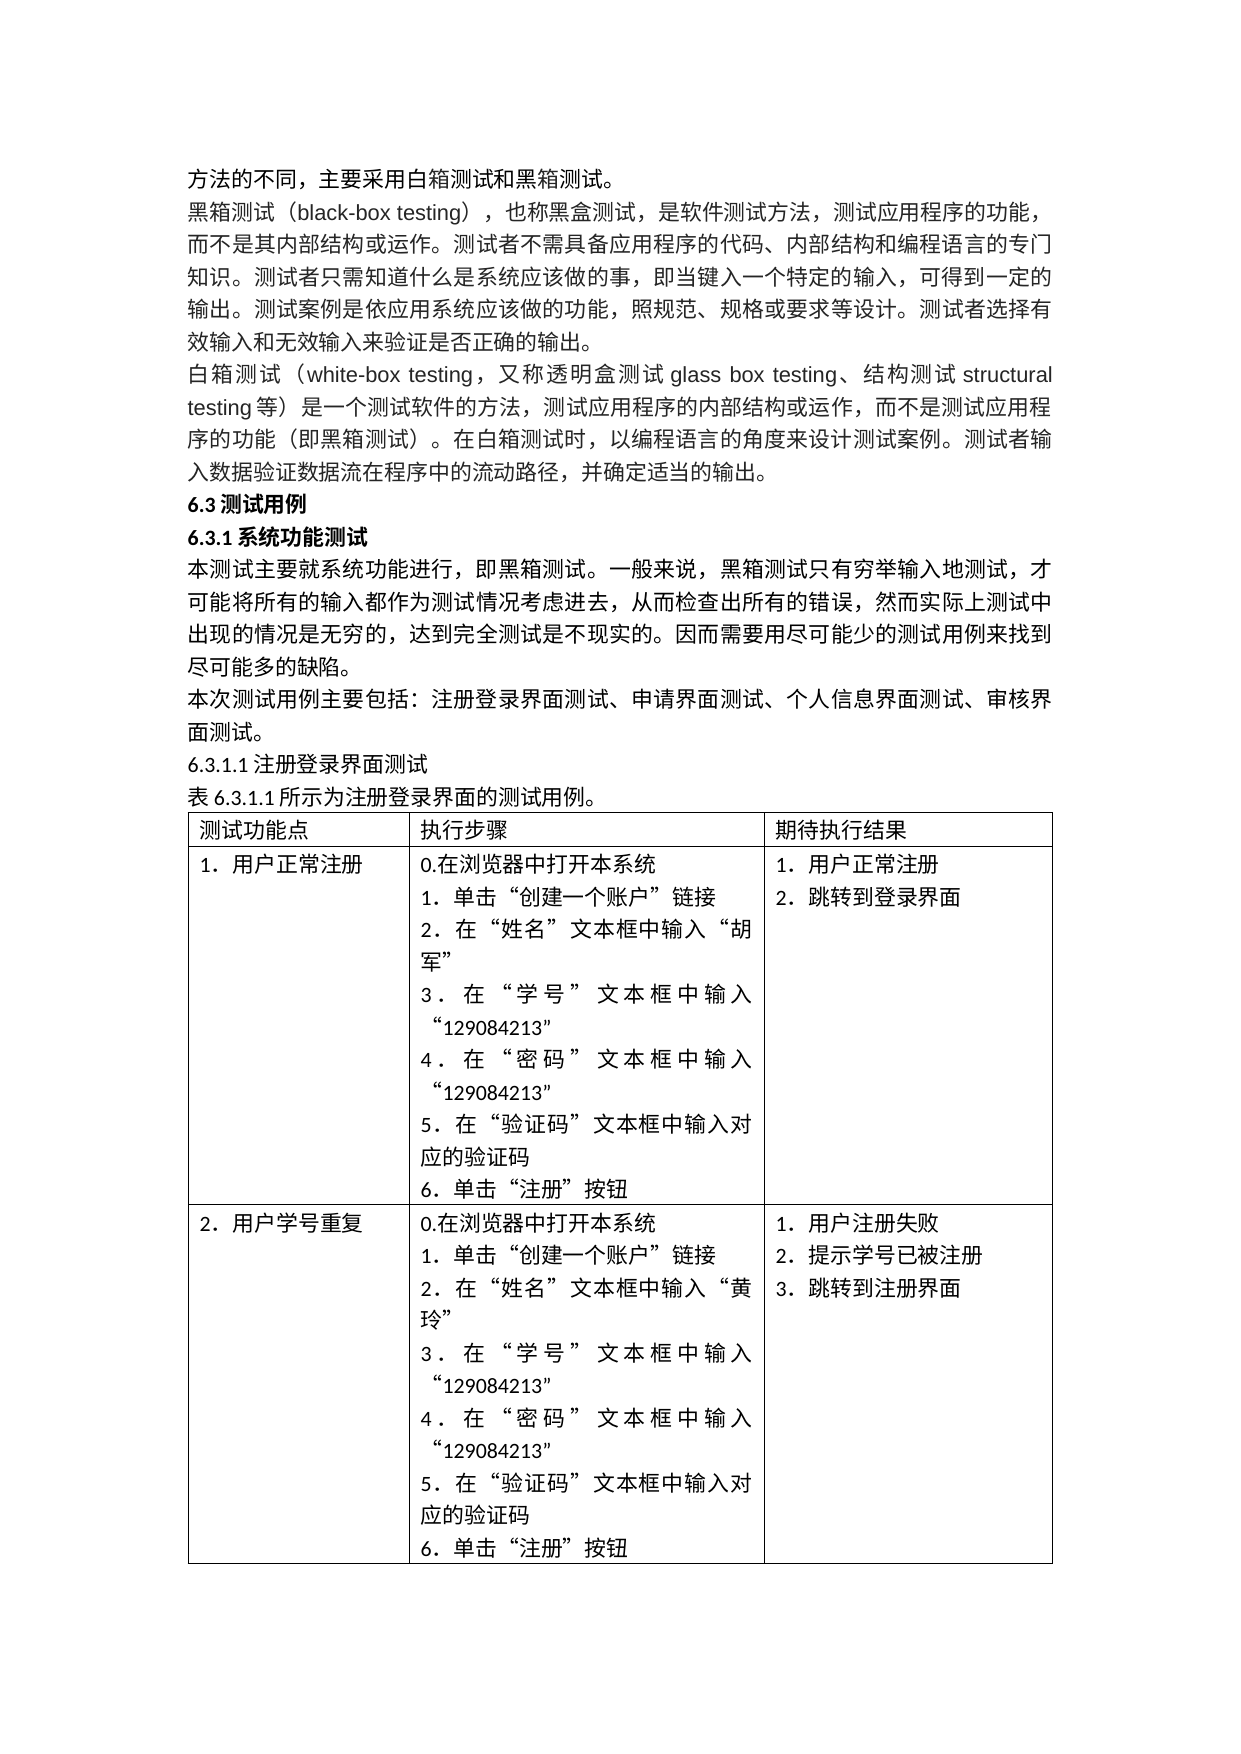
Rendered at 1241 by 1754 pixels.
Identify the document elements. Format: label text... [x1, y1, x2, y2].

table_cell 2．用户学号重复 [189, 1205, 409, 1563]
text 6.3.1系统功能测试 [187, 519, 1053, 552]
text 黑箱测试（black-box testing），也称黑盒测试，是软件测试方法，测试应用程序的功能，而不是其内部结构或运作。测试者不需具备应用程序的代码、内部结构和编程语言的专门知识。测试者只需知道什么是系统应该做的事，即当键入一个特定的输入，可得到一定的输出。测试案例是依应用系统应该做的功能，照规范、规格或要求等设计。测试者选择有效输入和无效输入来验证是否正确的输出。 [187, 194, 1053, 357]
text 白箱测试（white-box testing，又称透明盒测试glass box testing、结构测试structural testing等）是一个测试软件的方法，测试应用程序的内部结构或运作，而不是测试应用程序的功能（即黑箱测试）。在白箱测试时，以编程语言的角度来设计测试案例。测试者输入数据验证数据流在程序中的流动路径，并确定适当的输出。 [187, 405, 1053, 487]
text 6.3.1.1注册登录界面测试 [187, 747, 1053, 779]
table_cell 0.在浏览器中打开本系统 1．单击“创建一个账户”链接 2．在“姓名”文本框中输入“黄玲” 3．在“学号”文本框中输入“129084213” 4．在“密码”文本框中输入“129084213” 5．在“验证码”文本框中输入对应的验证码 6．单击“注册”按钮 [410, 1205, 764, 1563]
table_header 执行步骤 [410, 813, 764, 846]
text 白箱测试（white-box testing，又称透明盒测试glass box testing、结构测试structural testing等）是一个测试软件的方法，测试应用程序的内部结构或运作，而不是测试应用程序的功能（即黑箱测试）。在白箱测试时，以编程语言的角度来设计测试案例。测试者输入数据验证数据流在程序中的流动路径，并确定适当的输出。 [187, 357, 1053, 403]
table_cell 1．用户正常注册 [189, 847, 409, 1204]
table_header 测试功能点 [189, 813, 409, 846]
text 本次测试用例主要包括：注册登录界面测试、申请界面测试、个人信息界面测试、审核界面测试。 [187, 682, 1053, 747]
text 6.3测试用例 [187, 487, 1053, 519]
table_cell 1．用户注册失败 2．提示学号已被注册 3．跳转到注册界面 [765, 1205, 1052, 1563]
table_cell 1．用户正常注册 2．跳转到登录界面 [765, 847, 1052, 1204]
table_header 期待执行结果 [765, 813, 1052, 846]
text 本测试主要就系统功能进行，即黑箱测试。一般来说，黑箱测试只有穷举输入地测试，才可能将所有的输入都作为测试情况考虑进去，从而检查出所有的错误，然而实际上测试中出现的情况是无穷的，达到完全测试是不现实的。因而需要用尽可能少的测试用例来找到尽可能多的缺陷。 [187, 552, 1053, 682]
table_cell 0.在浏览器中打开本系统 1．单击“创建一个账户”链接 2．在“姓名”文本框中输入“胡军” 3．在“学号”文本框中输入“129084213” 4．在“密码”文本框中输入“129084213” 5．在“验证码”文本框中输入对应的验证码 6．单击“注册”按钮 [410, 847, 764, 1204]
text 表6.3.1.1所示为注册登录界面的测试用例。 [187, 779, 1053, 812]
